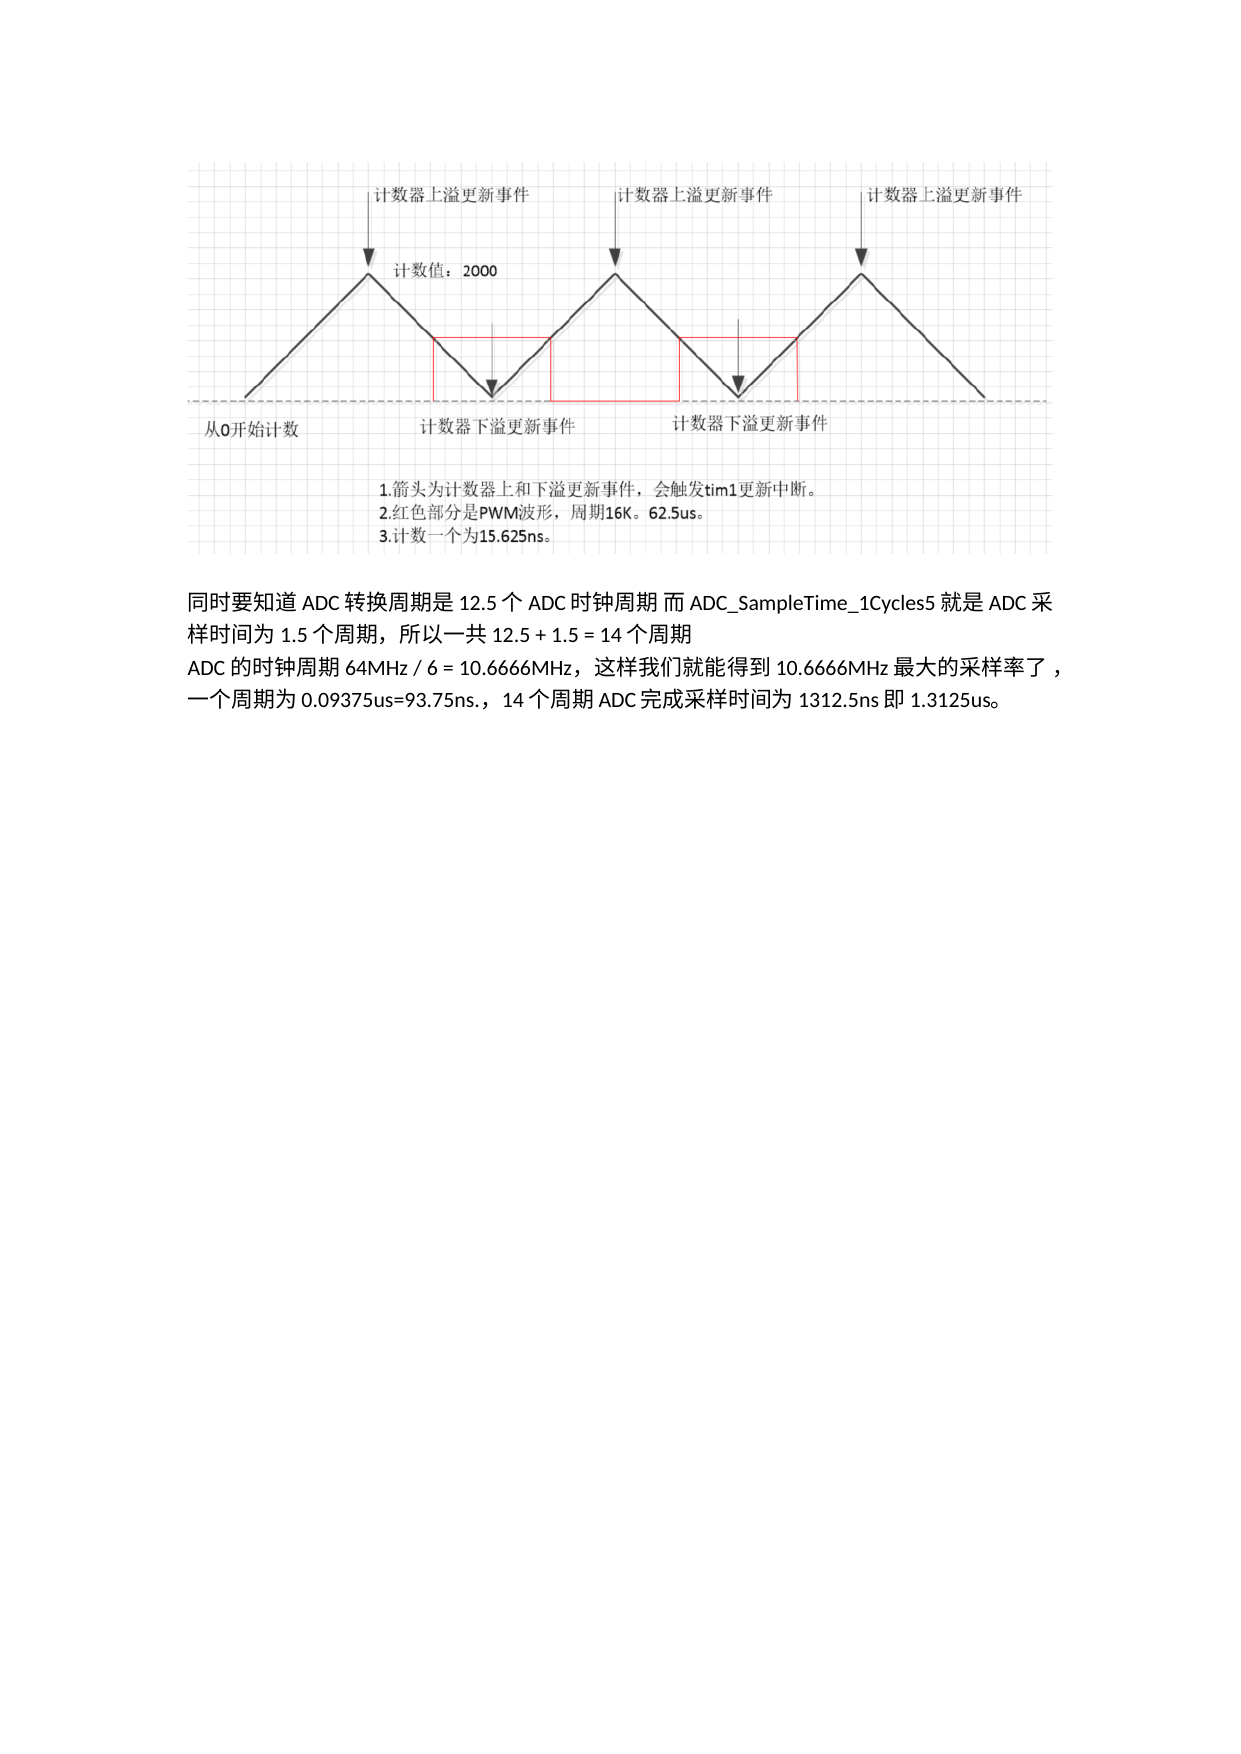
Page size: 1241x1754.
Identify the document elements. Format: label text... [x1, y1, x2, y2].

picture [187, 162, 1053, 554]
text ADC的时钟周期64MHz / 6 = 10.6666MHz，这样我们就能得到10.6666MHz最大的采样率了 ，一个周期为0.09375us=93.75ns.，14个周期ADC完成采样时间为1312.5ns即1.3125us。 [187, 649, 1053, 714]
text 同时要知道ADC转换周期是12.5个ADC时钟周期 而ADC_SampleTime_1Cycles5就是ADC采样时间为 1.5个周期，所以一共12.5 + 1.5 = 14个周期 [187, 584, 1053, 649]
